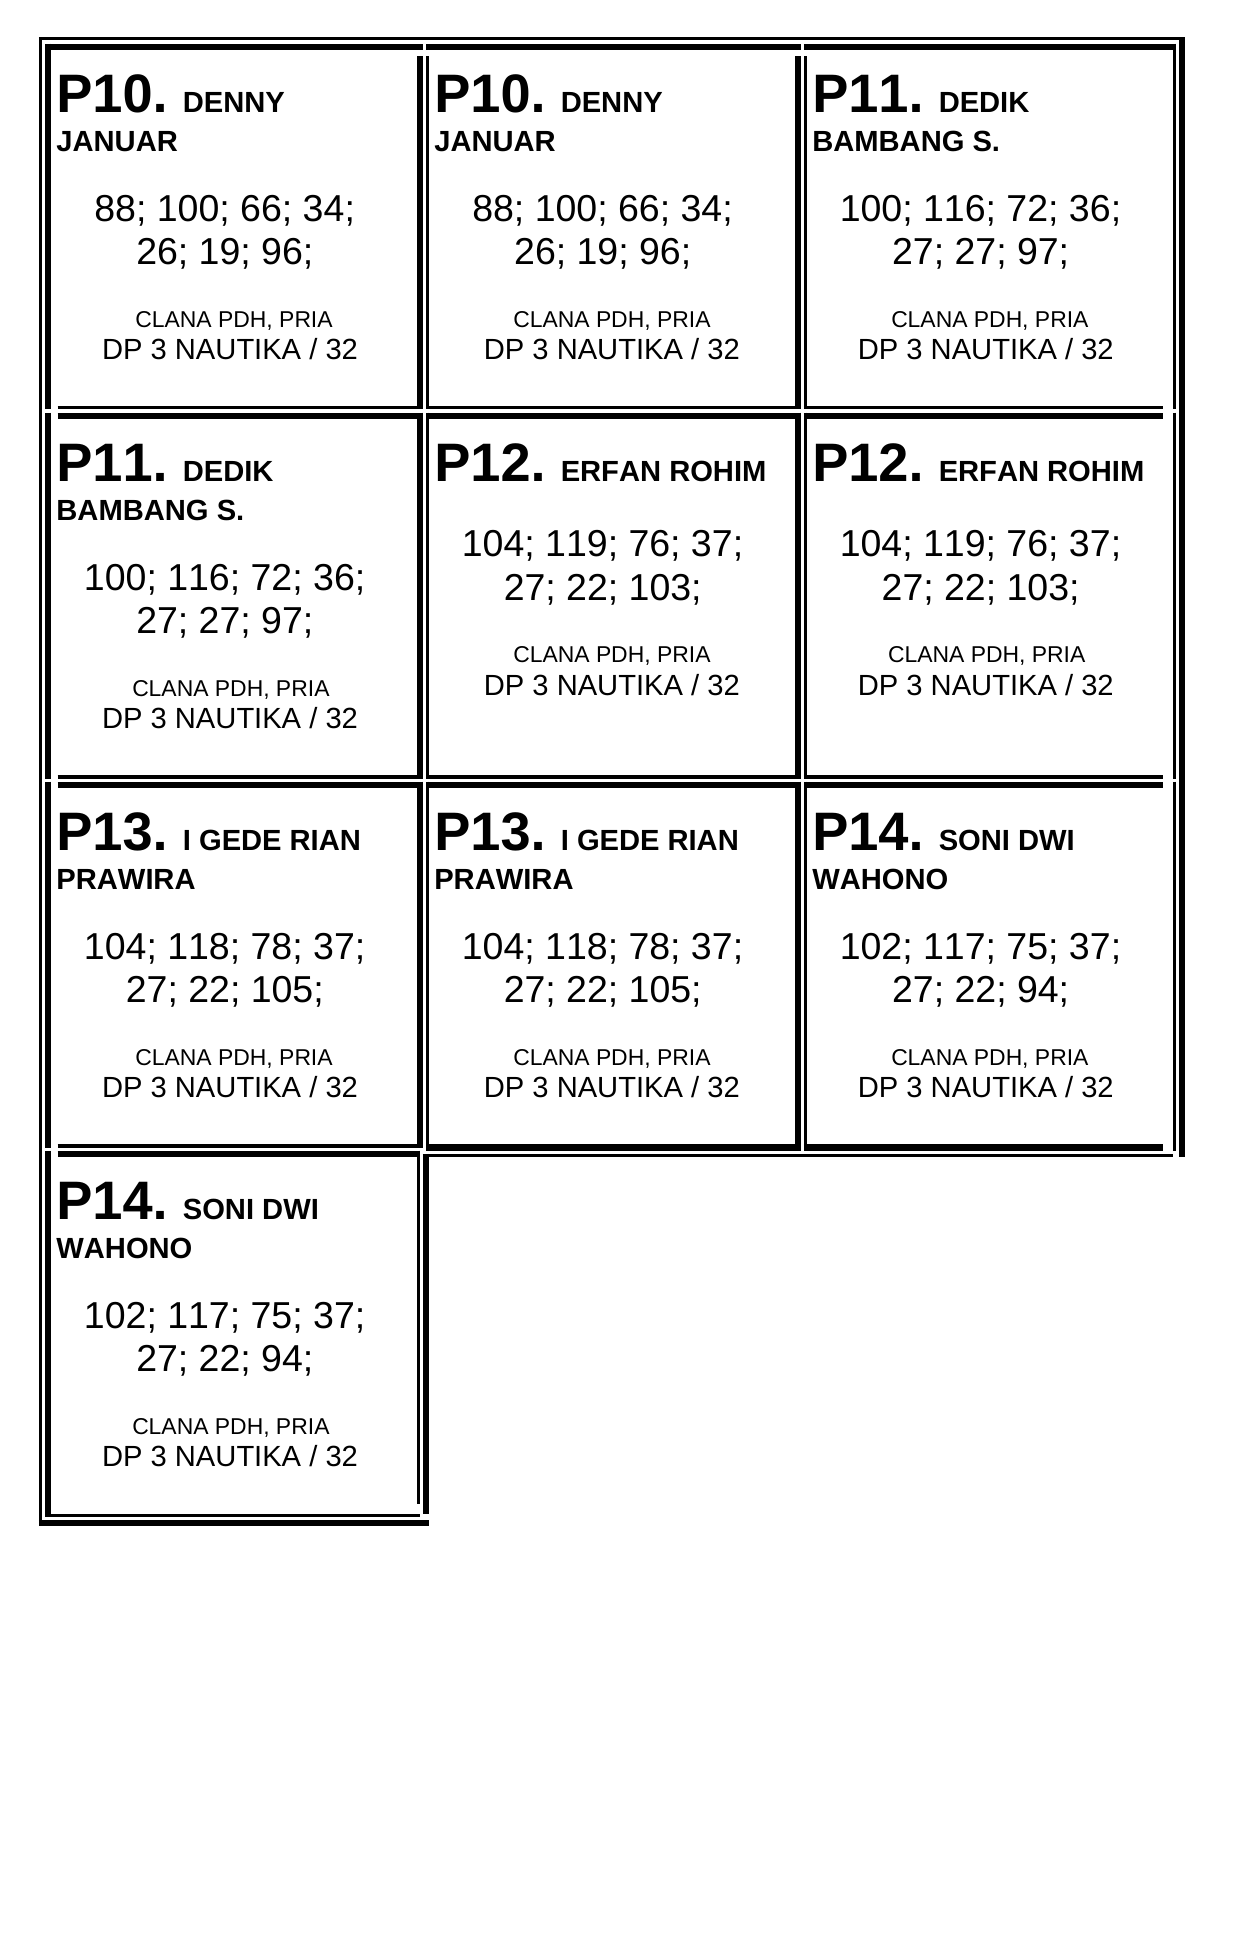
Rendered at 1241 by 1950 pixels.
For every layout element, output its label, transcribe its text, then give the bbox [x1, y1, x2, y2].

table_header P11. DEDIK BAMBANG S. 100; 116; 72; 36; 27; 27; 97; CLANA PDH, PRIA DP 3 NAUTIKA / 32 [801, 40, 1179, 406]
table_cell P14. SONI DWI WAHONO 102; 117; 75; 37; 27; 22; 94; CLANA PDH, PRIA DP 3 NAUTIKA / 32 [45, 1144, 423, 1513]
table_header P10. DENNY JANUAR 88; 100; 66; 34; 26; 19; 96; CLANA PDH, PRIA DP 3 NAUTIKA / 32 [423, 40, 801, 406]
table_cell P13. I GEDE RIAN PRAWIRA 104; 118; 78; 37; 27; 22; 105; CLANA PDH, PRIA DP 3 NAUTIKA / 32 [423, 775, 801, 1144]
table_header P10. DENNY JANUAR 88; 100; 66; 34; 26; 19; 96; CLANA PDH, PRIA DP 3 NAUTIKA / 32 [51, 50, 423, 406]
table_cell P11. DEDIK BAMBANG S. 100; 116; 72; 36; 27; 27; 97; CLANA PDH, PRIA DP 3 NAUTIKA / 32 [45, 406, 423, 775]
table_cell P12. ERFAN ROHIM 104; 119; 76; 37; 27; 22; 103; CLANA PDH, PRIA DP 3 NAUTIKA / 32 [423, 406, 801, 775]
table_cell P13. I GEDE RIAN PRAWIRA 104; 118; 78; 37; 27; 22; 105; CLANA PDH, PRIA DP 3 NAUTIKA / 32 [45, 775, 423, 1144]
table_cell P12. ERFAN ROHIM 104; 119; 76; 37; 27; 22; 103; CLANA PDH, PRIA DP 3 NAUTIKA / 32 [801, 406, 1179, 775]
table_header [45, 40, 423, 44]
table_cell P14. SONI DWI WAHONO 102; 117; 75; 37; 27; 22; 94; CLANA PDH, PRIA DP 3 NAUTIKA / 32 [801, 775, 1179, 1144]
